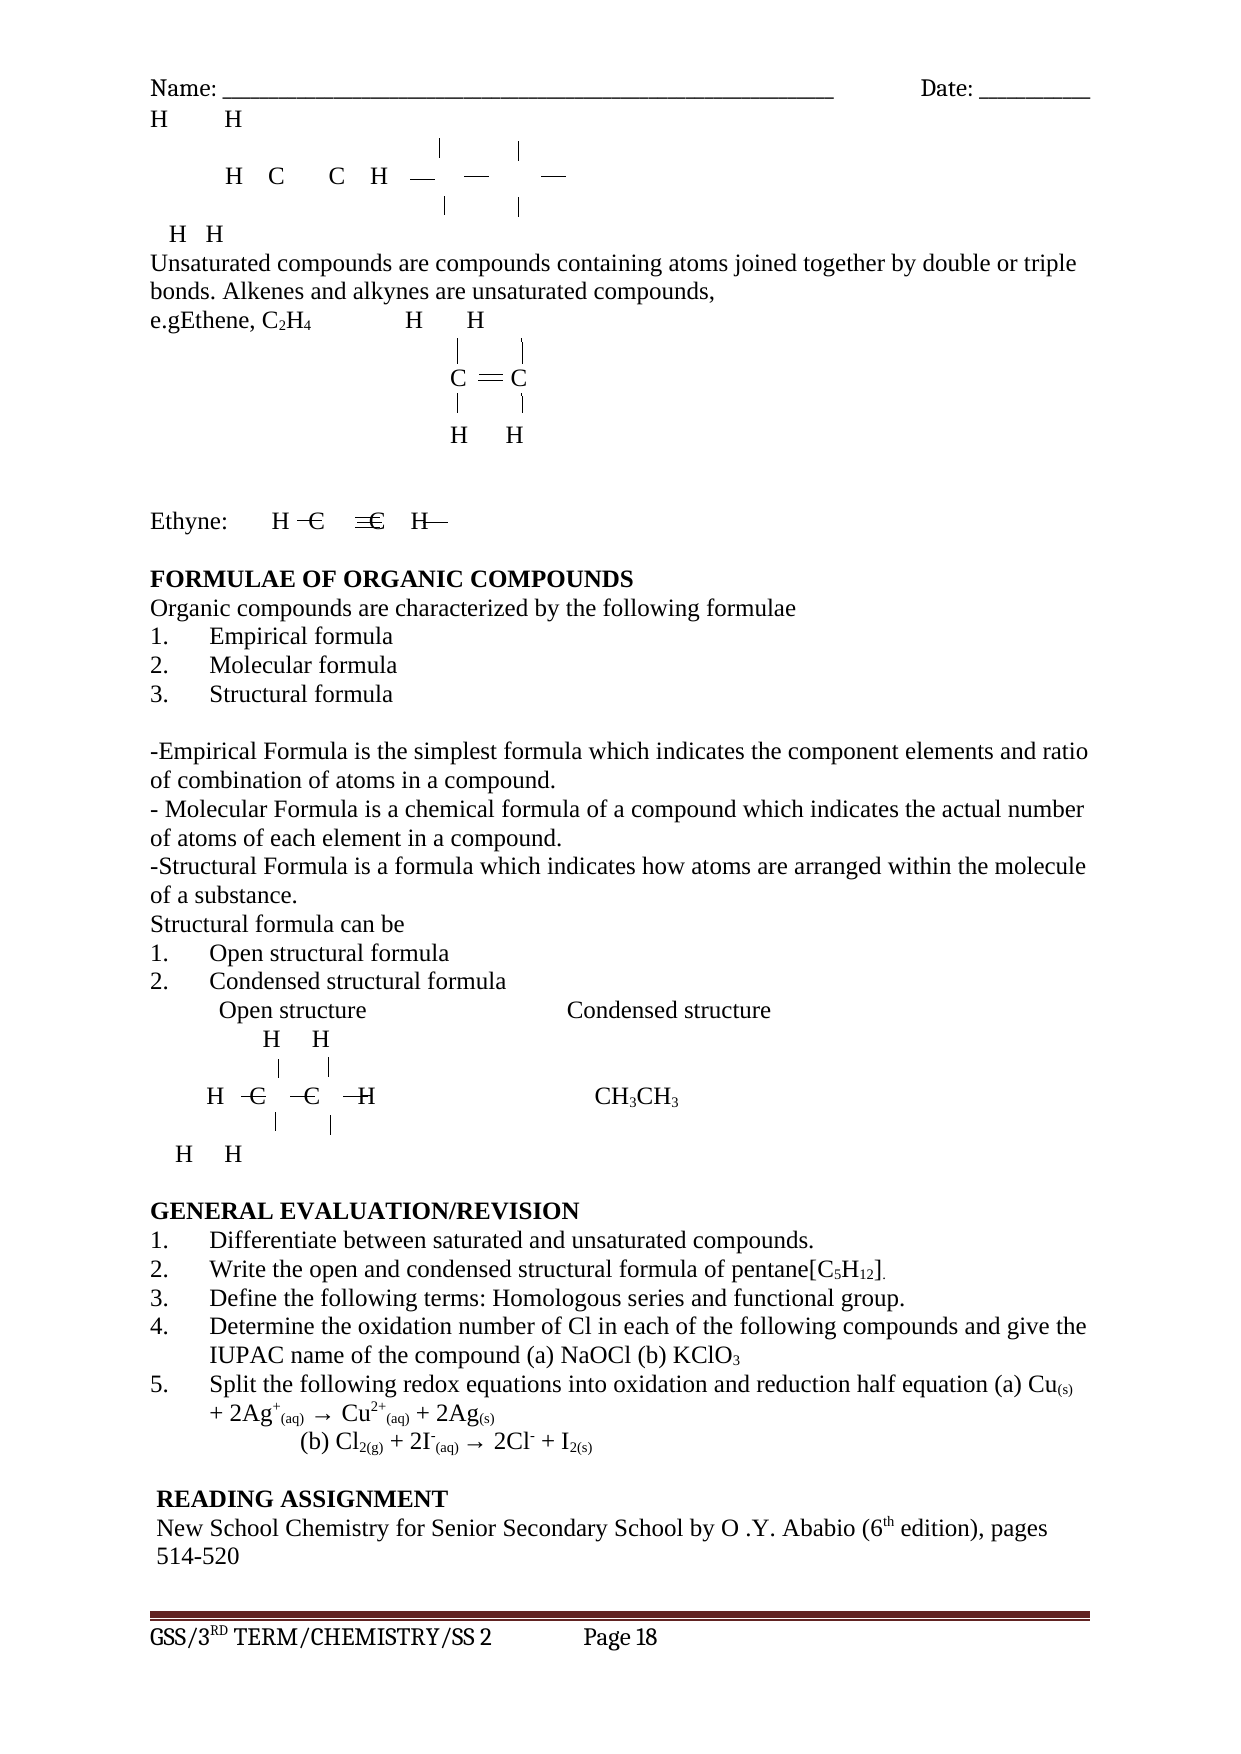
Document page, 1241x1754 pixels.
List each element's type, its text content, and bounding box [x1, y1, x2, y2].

text H H [150, 219, 1090, 248]
text New School Chemistry for Senior Secondary School by O .Y. Ababio (6th edition), pages 514-520 [156, 1513, 1090, 1570]
text H H [150, 1024, 1090, 1053]
text Open structure Condensed structure [150, 995, 1090, 1024]
text H H [150, 420, 1090, 449]
text FORMULAE OF ORGANIC COMPOUNDS [150, 564, 1090, 593]
text H H [150, 1139, 1090, 1168]
text GENERAL EVALUATION/REVISION [150, 1196, 1090, 1225]
text Structural formula can be [150, 909, 1090, 938]
list Differentiate between saturated and unsaturated compounds. [150, 1225, 1090, 1254]
text Organic compounds are characterized by the following formulae [150, 593, 1090, 621]
text READING ASSIGNMENT [156, 1484, 1090, 1513]
list Split the following redox equations into oxidation and reduction half equation (a) Cu(s) + 2Ag+(aq) → Cu2+(aq) + 2Ag(s) [150, 1369, 1090, 1426]
list Open structural formula [150, 938, 1090, 966]
text (b) Cl2(g) + 2I-(aq) → 2Cl- + I2(s) [225, 1426, 1090, 1455]
text H C C H CH3CH3 [150, 1081, 1090, 1110]
list Write the open and condensed structural formula of pentane[C5H12]. [150, 1254, 1090, 1283]
list Condensed structural formula [150, 966, 1090, 995]
text e.gEthene, C2H4 H H [150, 305, 1090, 334]
text 1. Empirical formula [150, 621, 1090, 650]
text Ethyne: H C C H [150, 506, 1090, 535]
text Unsaturated compounds are compounds containing atoms joined together by double or triple bonds. Alkenes and alkynes are unsaturated compounds, [150, 248, 1090, 305]
text C C [375, 363, 1090, 391]
text H C C H [150, 161, 1090, 190]
text - Molecular Formula is a chemical formula of a compound which indicates the actual number of atoms of each element in a compound. [150, 794, 1090, 851]
text H H [150, 104, 1090, 133]
text -Structural Formula is a formula which indicates how atoms are arranged within the molecule of a substance. [150, 851, 1090, 909]
text 3. Structural formula [150, 679, 1090, 708]
list Define the following terms: Homologous series and functional group. [150, 1283, 1090, 1311]
text 2. Molecular formula [150, 650, 1090, 679]
list Determine the oxidation number of Cl in each of the following compounds and give the IUPAC name of the compound (a) NaOCl (b) KClO3 [150, 1311, 1090, 1369]
text -Empirical Formula is the simplest formula which indicates the component elements and ratio of combination of atoms in a compound. [150, 736, 1090, 794]
